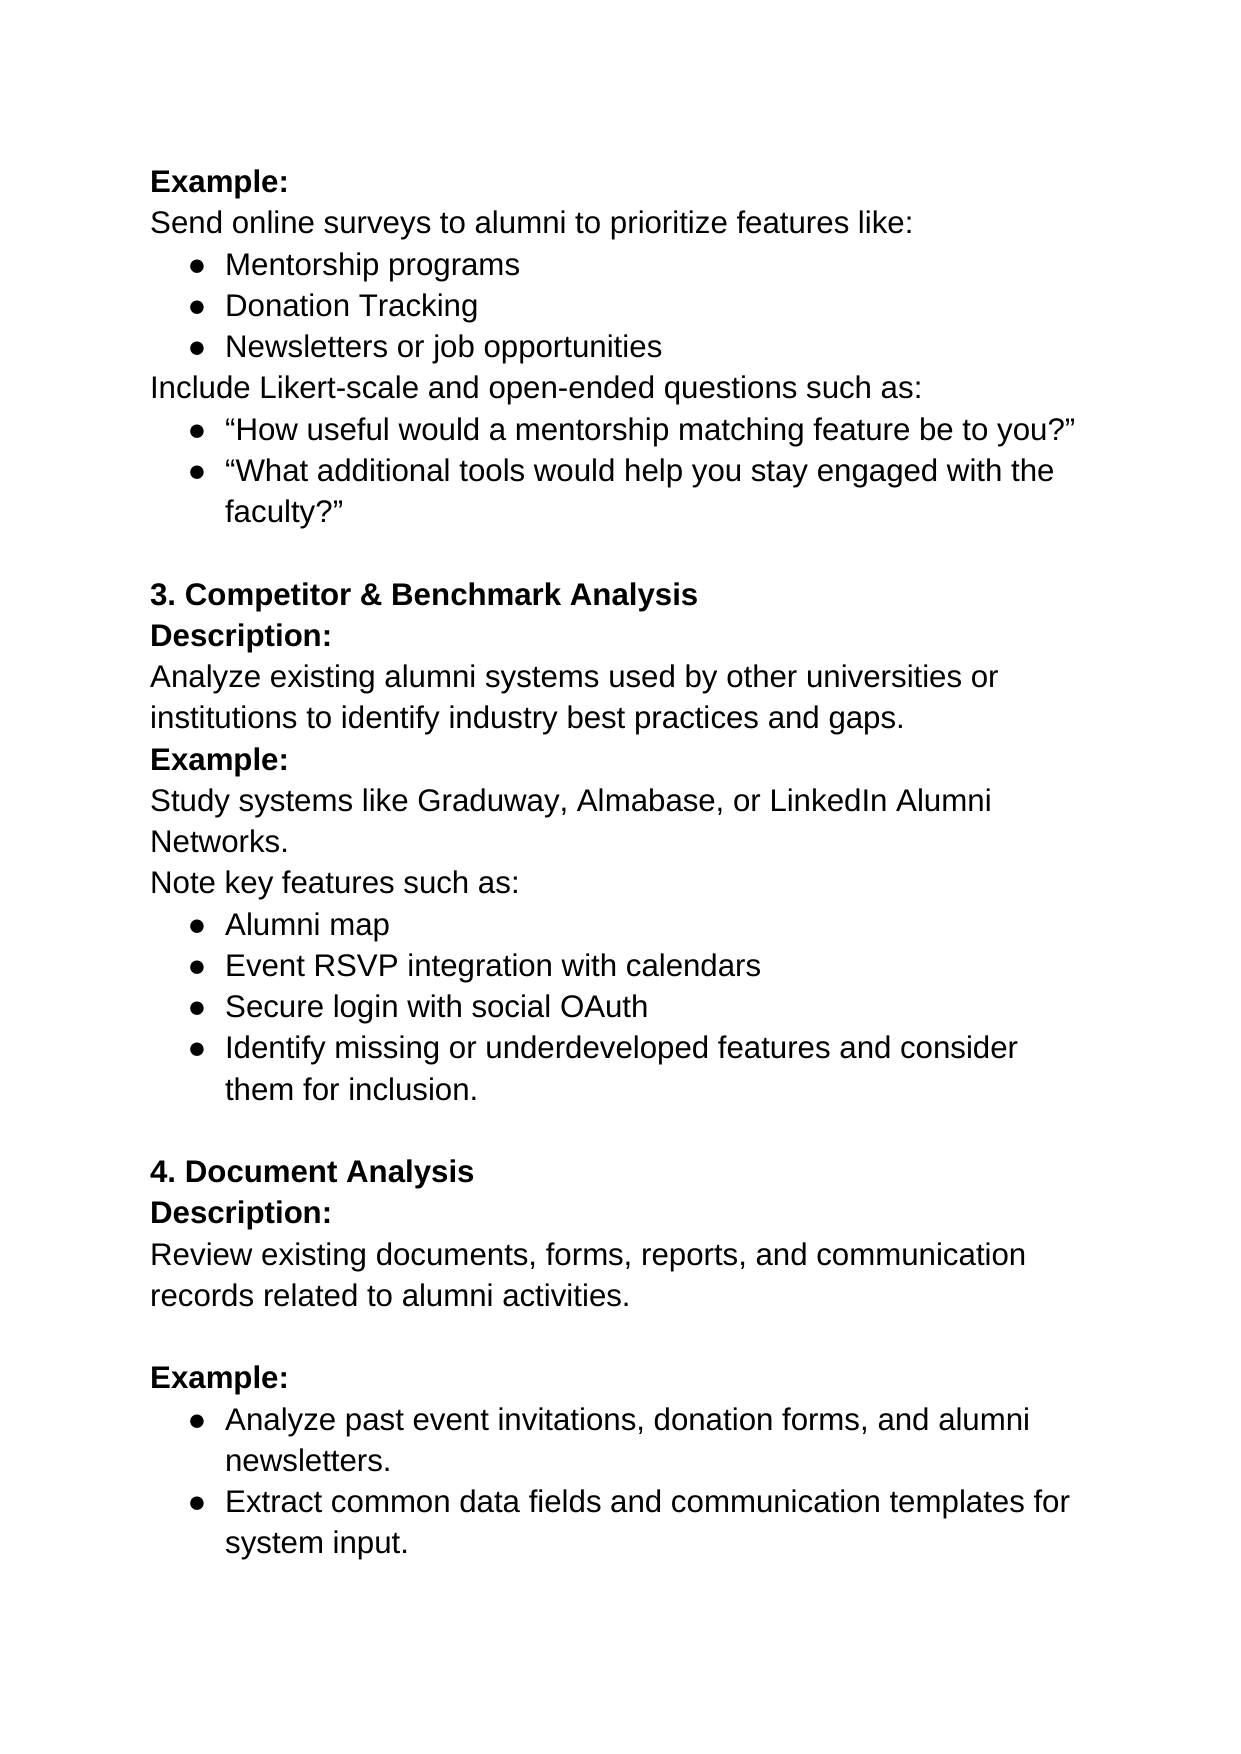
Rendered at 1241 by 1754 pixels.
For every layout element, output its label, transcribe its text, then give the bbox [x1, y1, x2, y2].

list Newsletters or job opportunities [187, 328, 1090, 364]
text Description: [150, 1194, 1090, 1231]
text Note key features such as: [150, 864, 1090, 901]
list Analyze past event invitations, donation forms, and alumni newsletters. [187, 1401, 1090, 1478]
list Donation Tracking [187, 287, 1090, 323]
list Secure login with social OAuth [187, 988, 1090, 1024]
list Mentorship programs [187, 246, 1090, 282]
text Example: [150, 163, 1090, 199]
list “What additional tools would help you stay engaged with the faculty?” [187, 452, 1090, 529]
text Example: [150, 1359, 1090, 1396]
list Identify missing or underdeveloped features and consider them for inclusion. [187, 1029, 1090, 1107]
text Study systems like Graduway, Almabase, or LinkedIn Alumni Networks. [150, 782, 1090, 859]
list “How useful would a mentorship matching feature be to you?” [187, 411, 1090, 447]
text Example: [150, 741, 1090, 777]
text Analyze existing alumni systems used by other universities or institutions to identify industry best practices and gaps. [150, 658, 1090, 736]
text Description: [150, 617, 1090, 653]
text Include Likert-scale and open-ended questions such as: [150, 369, 1090, 406]
text Send online surveys to alumni to prioritize features like: [150, 204, 1090, 241]
text 4. Document Analysis [150, 1153, 1090, 1189]
text Review existing documents, forms, reports, and communication records related to alumni activities. [150, 1236, 1090, 1313]
text 3. Competitor & Benchmark Analysis [150, 576, 1090, 612]
list Alumni map [187, 906, 1090, 942]
list Event RSVP integration with calendars [187, 947, 1090, 983]
list Extract common data fields and communication templates for system input. [187, 1483, 1090, 1561]
